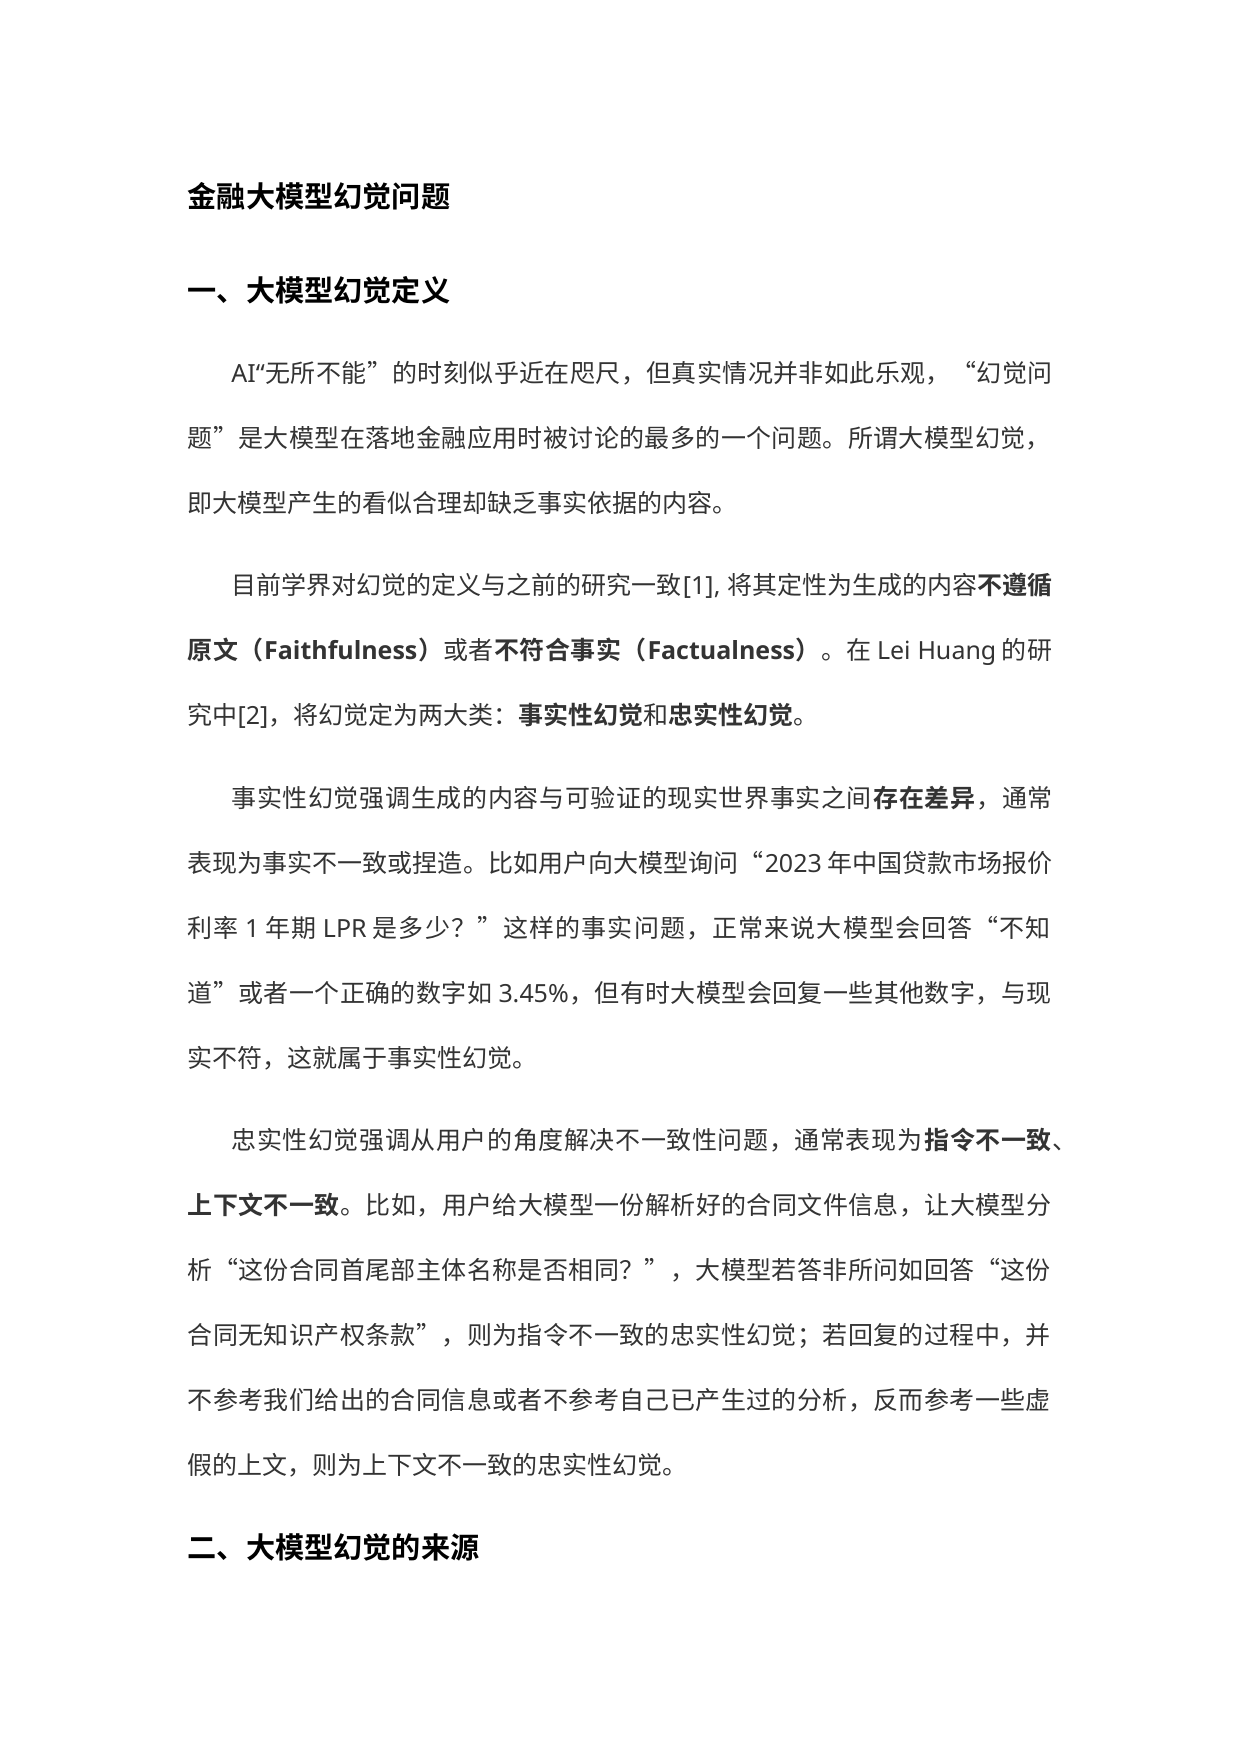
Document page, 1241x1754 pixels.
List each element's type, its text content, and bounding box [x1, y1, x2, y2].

text 一、大模型幻觉定义 [187, 256, 1053, 321]
text AI“无所不能”的时刻似乎近在咫尺，但真实情况并非如此乐观，“幻觉问题”是大模型在落地金融应用时被讨论的最多的一个问题。所谓大模型幻觉，即大模型产生的看似合理却缺乏事实依据的内容。 [187, 339, 1053, 534]
list 大模型幻觉的来源 [187, 1514, 1053, 1579]
text 事实性幻觉强调生成的内容与可验证的现实世界事实之间存在差异，通常表现为事实不一致或捏造。比如用户向大模型询问“2023年中国贷款市场报价利率1年期LPR是多少？”这样的事实问题，正常来说大模型会回答“不知道”或者一个正确的数字如3.45%，但有时大模型会回复一些其他数字，与现实不符，这就属于事实性幻觉。 [187, 764, 1053, 1089]
subtitle 金融大模型幻觉问题 [187, 162, 1053, 227]
text 目前学界对幻觉的定义与之前的研究一致[1], 将其定性为生成的内容不遵循原文（Faithfulness）或者不符合事实（Factualness）。在Lei Huang的研究中[2]，将幻觉定为两大类：事实性幻觉和忠实性幻觉。 [187, 551, 1053, 746]
text 忠实性幻觉强调从用户的角度解决不一致性问题，通常表现为指令不一致、上下文不一致。比如，用户给大模型一份解析好的合同文件信息，让大模型分析“这份合同首尾部主体名称是否相同？”，大模型若答非所问如回答“这份合同无知识产权条款”，则为指令不一致的忠实性幻觉；若回复的过程中，并不参考我们给出的合同信息或者不参考自己已产生过的分析，反而参考一些虚假的上文，则为上下文不一致的忠实性幻觉。 [187, 1106, 1053, 1496]
